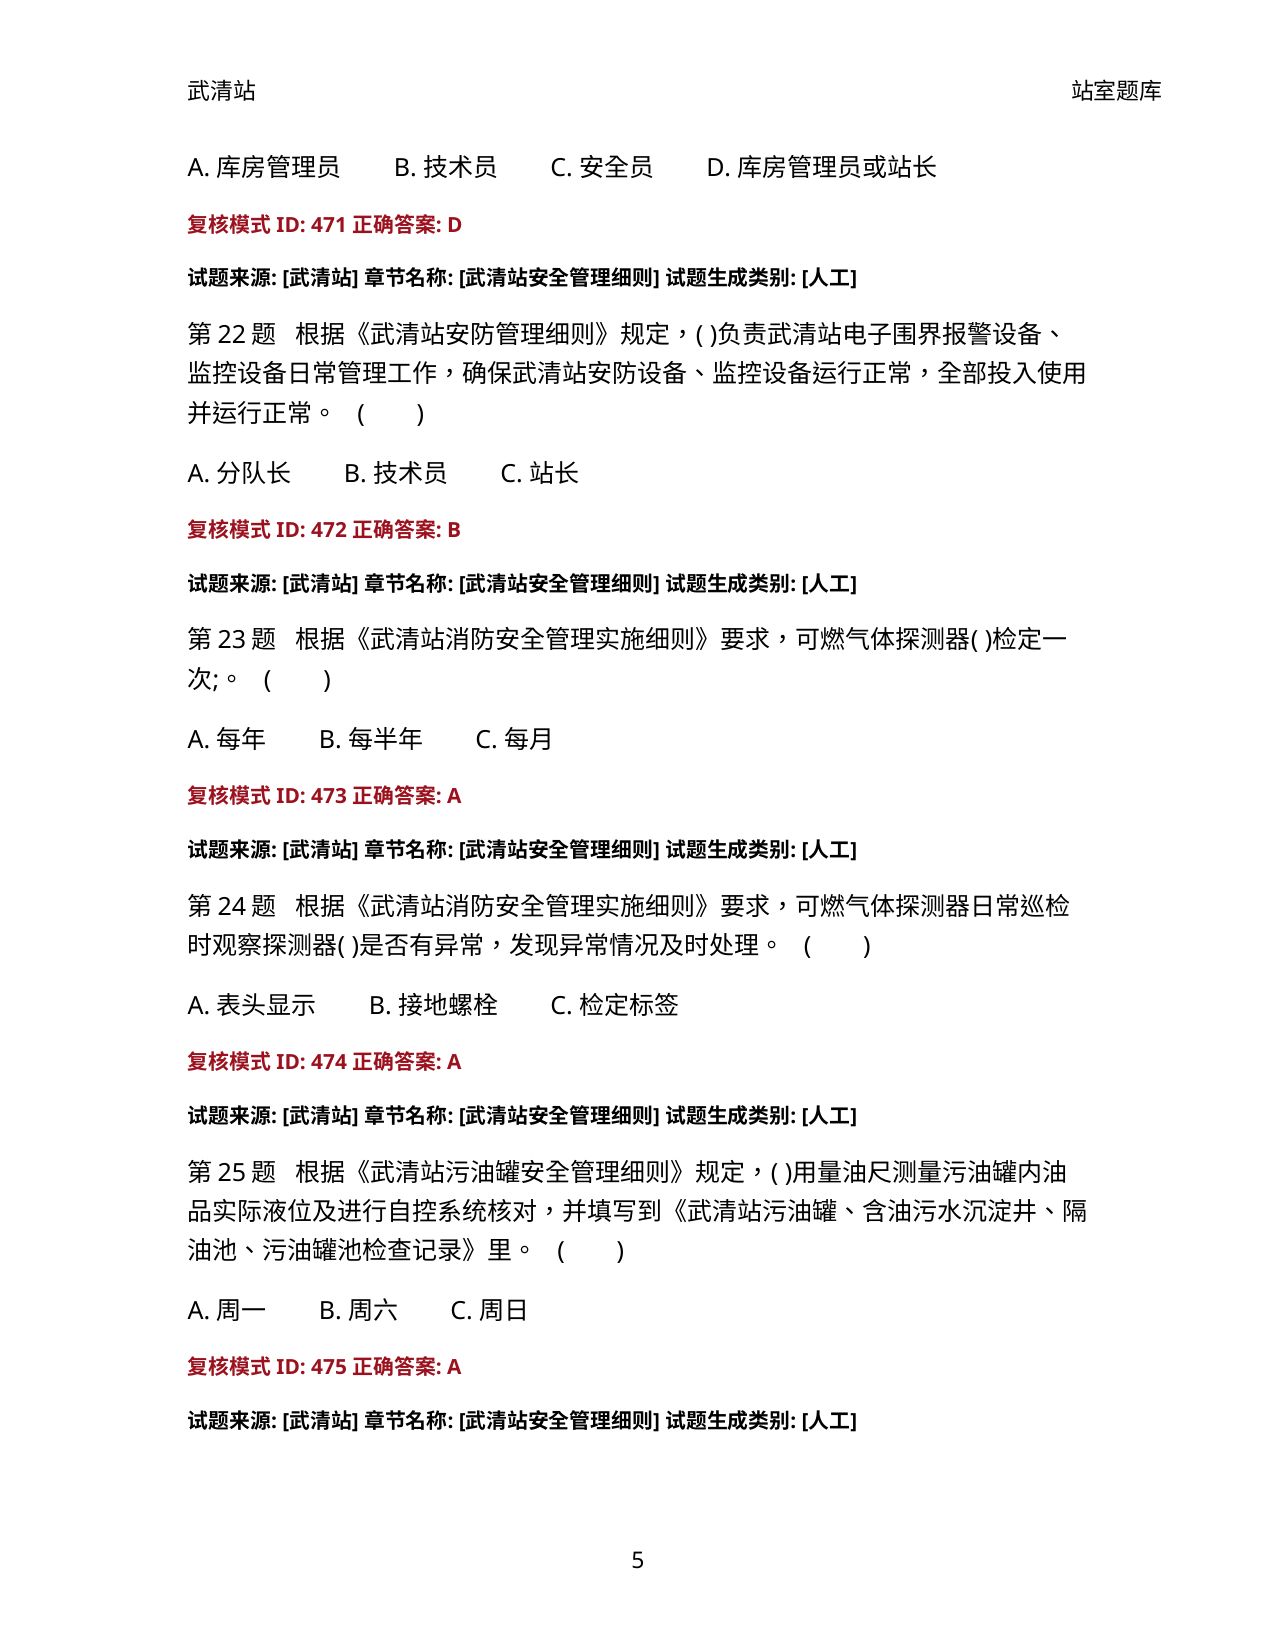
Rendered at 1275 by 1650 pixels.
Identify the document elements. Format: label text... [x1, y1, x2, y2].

text A. 表头显示 B. 接地螺栓 C. 检定标签 [187, 987, 1087, 1021]
text 第23题 根据《武清站消防安全管理实施细则》要求，可燃气体探测器( )检定一次;。 ( ) [187, 622, 1087, 695]
text 第25题 根据《武清站污油罐安全管理细则》规定，( )用量油尺测量污油罐内油品实际液位及进行自控系统核对，并填写到《武清站污油罐、含油污水沉淀井、隔油池、污油罐池检查记录》里。 ( ) [187, 1154, 1087, 1267]
text 复核模式 ID: 471 正确答案: D [187, 210, 1087, 238]
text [187, 1406, 1087, 1434]
text A. 每年 B. 每半年 C. 每月 [187, 721, 1087, 755]
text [187, 263, 1087, 292]
text 复核模式 ID: 474 正确答案: A [187, 1047, 1087, 1076]
text 试题来源: [武清站] 章节名称: [武清站安全管理细则] 试题生成类别: [人工] [187, 569, 1087, 597]
text 第24题 根据《武清站消防安全管理实施细则》要求，可燃气体探测器日常巡检时观察探测器( )是否有异常，发现异常情况及时处理。 ( ) [187, 888, 1087, 961]
text 复核模式 ID: 472 正确答案: B [187, 515, 1087, 544]
text 试题来源: [武清站] 章节名称: [武清站安全管理细则] 试题生成类别: [人工] [187, 1101, 1087, 1129]
text 复核模式 ID: 473 正确答案: A [187, 781, 1087, 810]
text 第22题 根据《武清站安防管理细则》规定，( )负责武清站电子围界报警设备、监控设备日常管理工作，确保武清站安防设备、监控设备运行正常，全部投入使用并运行正常。 ( ) [187, 317, 1087, 429]
text 复核模式 ID: 475 正确答案: A [187, 1352, 1087, 1381]
text A. 库房管理员 B. 技术员 C. 安全员 D. 库房管理员或站长 [187, 150, 1087, 184]
text A. 周一 B. 周六 C. 周日 [187, 1292, 1087, 1327]
text 试题来源: [武清站] 章节名称: [武清站安全管理细则] 试题生成类别: [人工] [187, 835, 1087, 863]
text A. 分队长 B. 技术员 C. 站长 [187, 455, 1087, 489]
